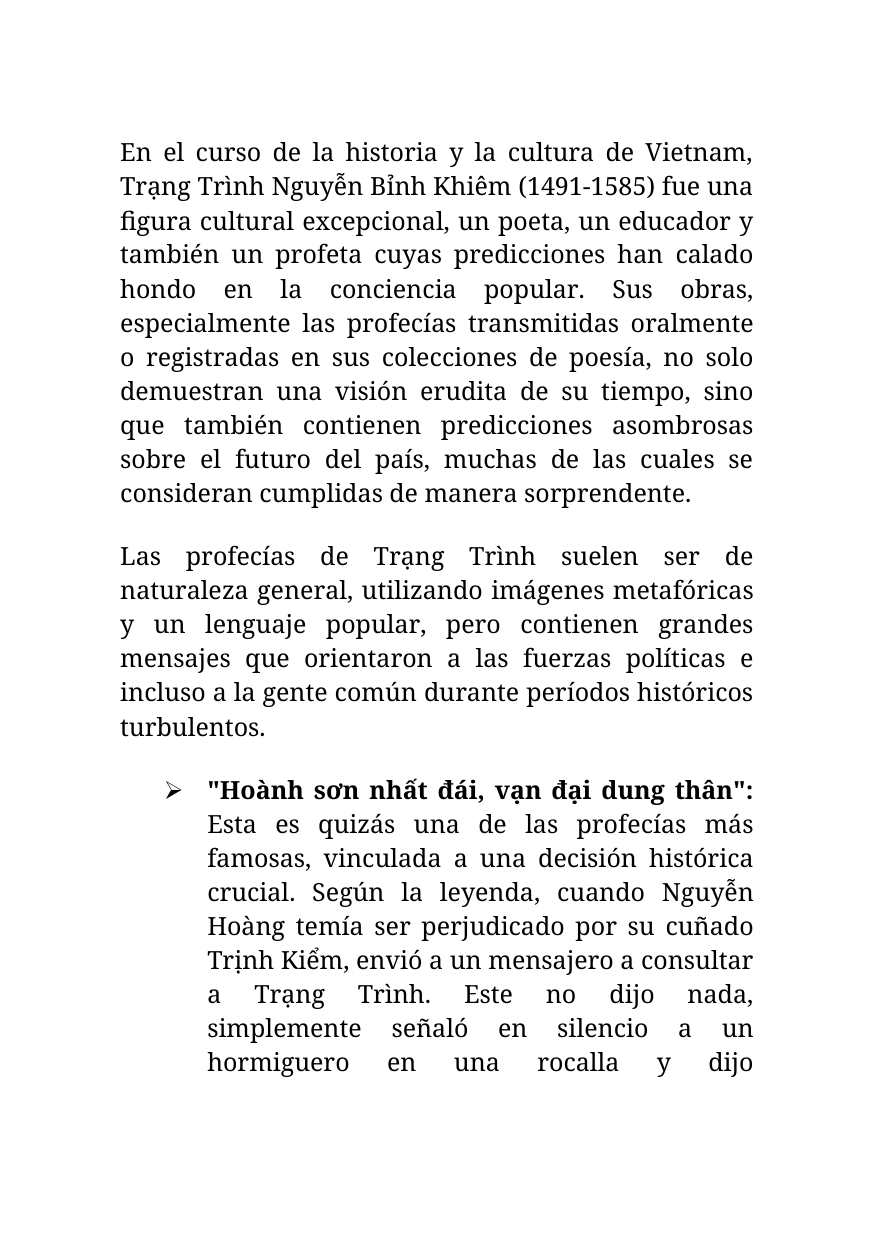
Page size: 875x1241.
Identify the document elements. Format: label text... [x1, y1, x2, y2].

text Las profecías de Trạng Trình suelen ser de naturaleza general, utilizando imágenes metafóricas y un lenguaje popular, pero contienen grandes mensajes que orientaron a las fuerzas políticas e incluso a la gente común durante períodos históricos turbulentos. [120, 539, 754, 743]
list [163, 772, 754, 1079]
text En el curso de la historia y la cultura de Vietnam, Trạng Trình Nguyễn Bỉnh Khiêm (1491-1585) fue una figura cultural excepcional, un poeta, un educador y también un profeta cuyas predicciones han calado hondo en la conciencia popular. Sus obras, especialmente las profecías transmitidas oralmente o registradas en sus colecciones de poesía, no solo demuestran una visión erudita de su tiempo, sino que también contienen predicciones asombrosas sobre el futuro del país, muchas de las cuales se consideran cumplidas de manera sorprendente. [120, 135, 754, 510]
